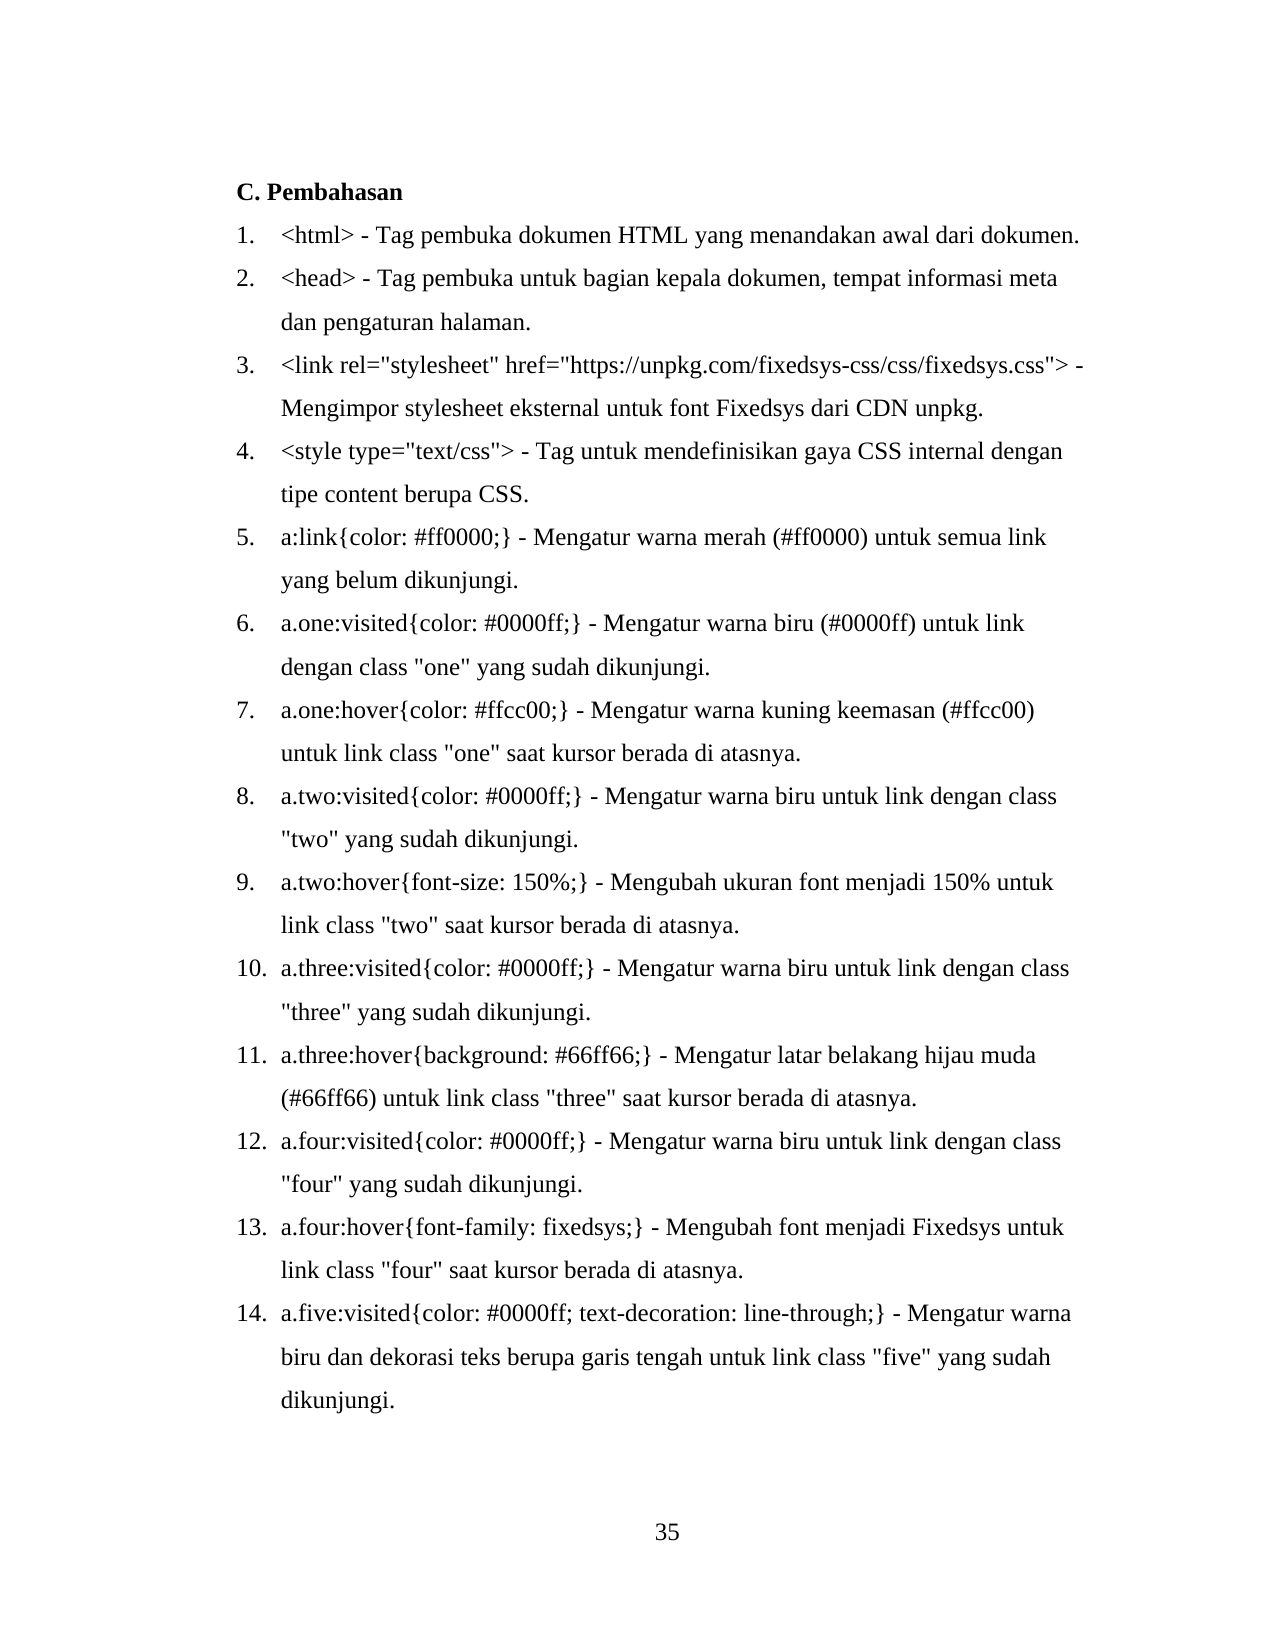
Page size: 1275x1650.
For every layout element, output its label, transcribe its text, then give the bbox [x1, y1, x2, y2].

list a.three:hover{background: #66ff66;} - Mengatur latar belakang hijau muda (#66ff66) untuk link class "three" saat kursor berada di atasnya. [236, 1040, 1098, 1112]
list a.four:hover{font-family: fixedsys;} - Mengubah font menjadi Fixedsys untuk link class "four" saat kursor berada di atasnya. [236, 1212, 1098, 1284]
list <style type="text/css"> - Tag untuk mendefinisikan gaya CSS internal dengan tipe content berupa CSS. [236, 436, 1098, 508]
list <html> - Tag pembuka dokumen HTML yang menandakan awal dari dokumen. [236, 220, 1098, 249]
list a.five:visited{color: #0000ff; text-decoration: line-through;} - Mengatur warna biru dan dekorasi teks berupa garis tengah untuk link class "five" yang sudah dikunjungi. [236, 1298, 1098, 1413]
list <head> - Tag pembuka untuk bagian kepala dokumen, tempat informasi meta dan pengaturan halaman. [236, 263, 1098, 335]
list a:link{color: #ff0000;} - Mengatur warna merah (#ff0000) untuk semua link yang belum dikunjungi. [236, 522, 1098, 594]
list a.three:visited{color: #0000ff;} - Mengatur warna biru untuk link dengan class "three" yang sudah dikunjungi. [236, 953, 1098, 1025]
list a.one:hover{color: #ffcc00;} - Mengatur warna kuning keemasan (#ffcc00) untuk link class "one" saat kursor berada di atasnya. [236, 695, 1098, 767]
list a.one:visited{color: #0000ff;} - Mengatur warna biru (#0000ff) untuk link dengan class "one" yang sudah dikunjungi. [236, 608, 1098, 680]
list a.two:hover{font-size: 150%;} - Mengubah ukuran font menjadi 150% untuk link class "two" saat kursor berada di atasnya. [236, 867, 1098, 939]
subtitle C. Pembahasan [236, 177, 1098, 206]
list a.four:visited{color: #0000ff;} - Mengatur warna biru untuk link dengan class "four" yang sudah dikunjungi. [236, 1126, 1098, 1198]
list a.two:visited{color: #0000ff;} - Mengatur warna biru untuk link dengan class "two" yang sudah dikunjungi. [236, 781, 1098, 853]
list <link rel="stylesheet" href="https://unpkg.com/fixedsys-css/css/fixedsys.css"> - Mengimpor stylesheet eksternal untuk font Fixedsys dari CDN unpkg. [236, 350, 1098, 422]
